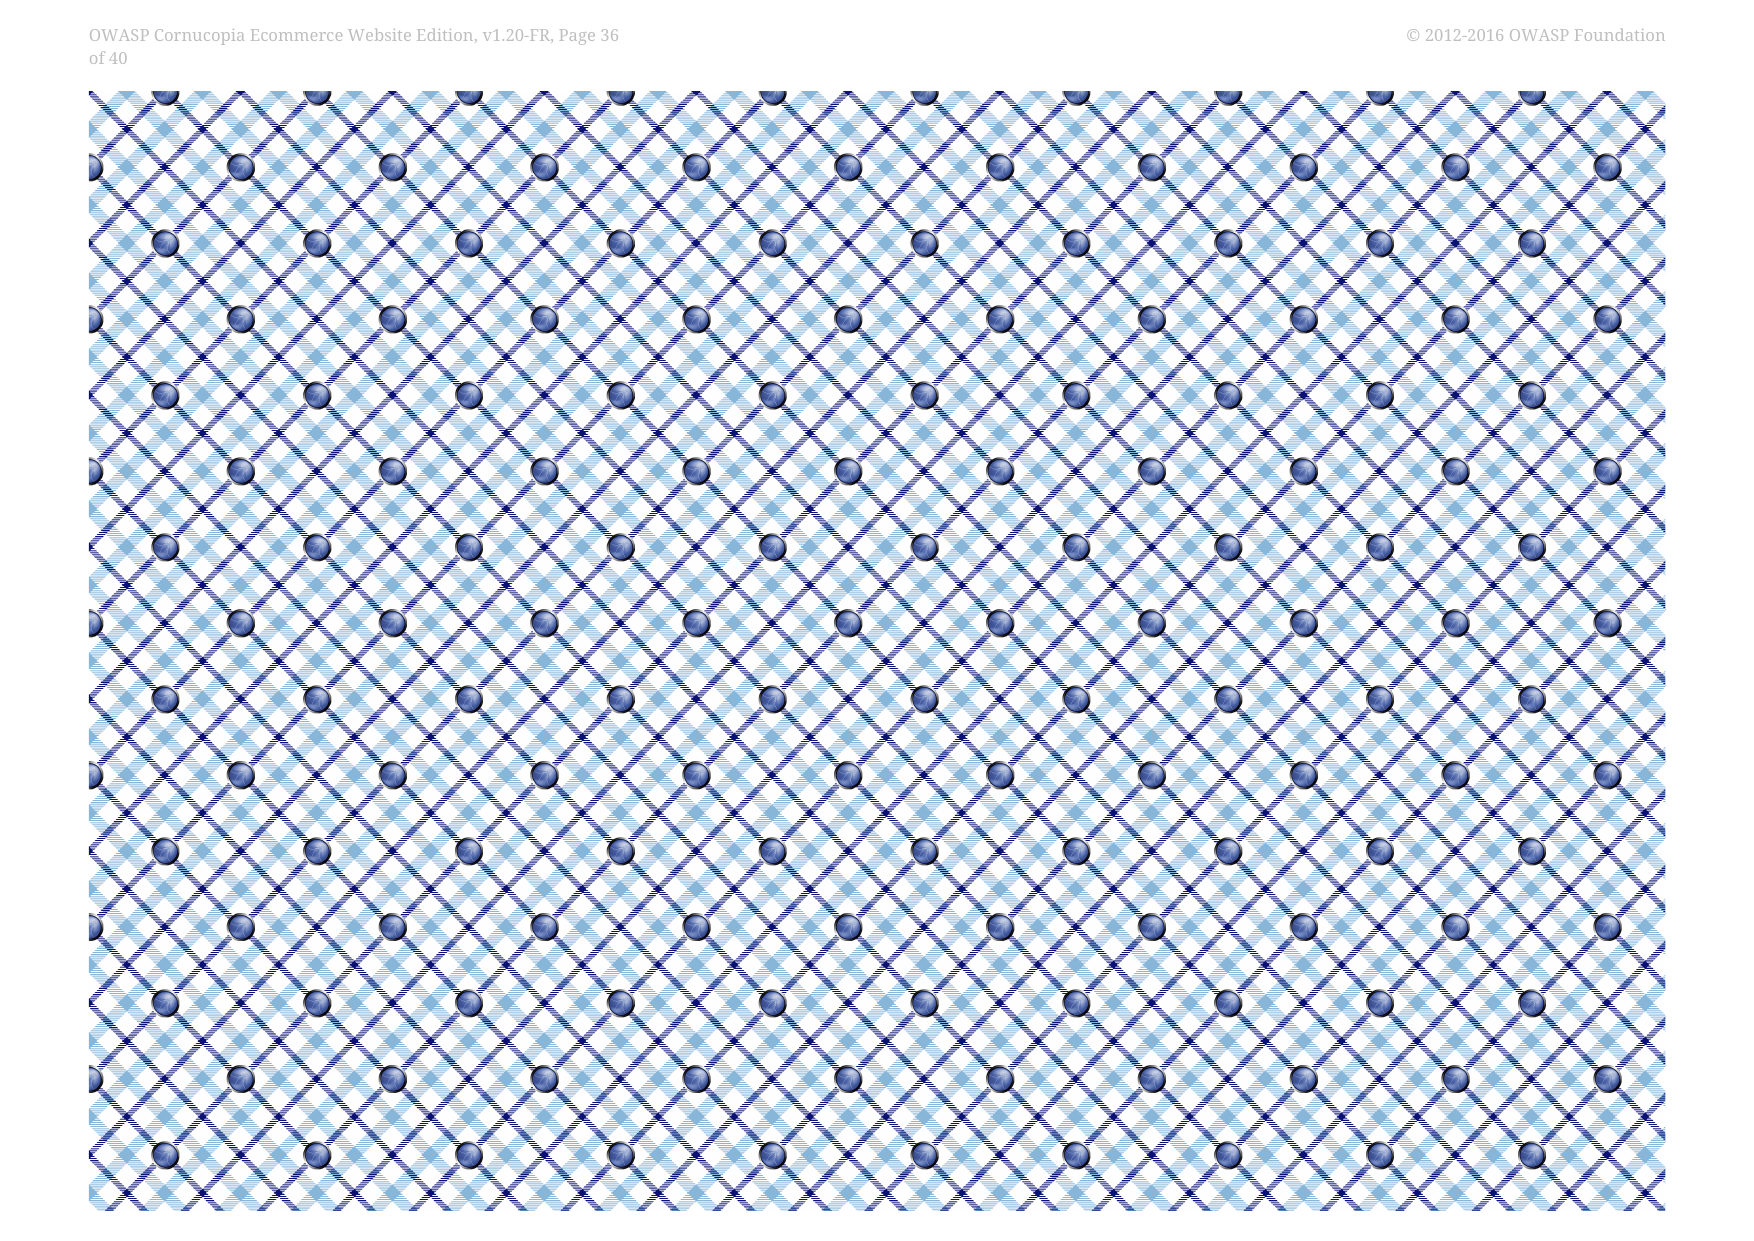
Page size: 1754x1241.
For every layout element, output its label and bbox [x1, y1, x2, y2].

picture [88, 91, 1666, 1211]
